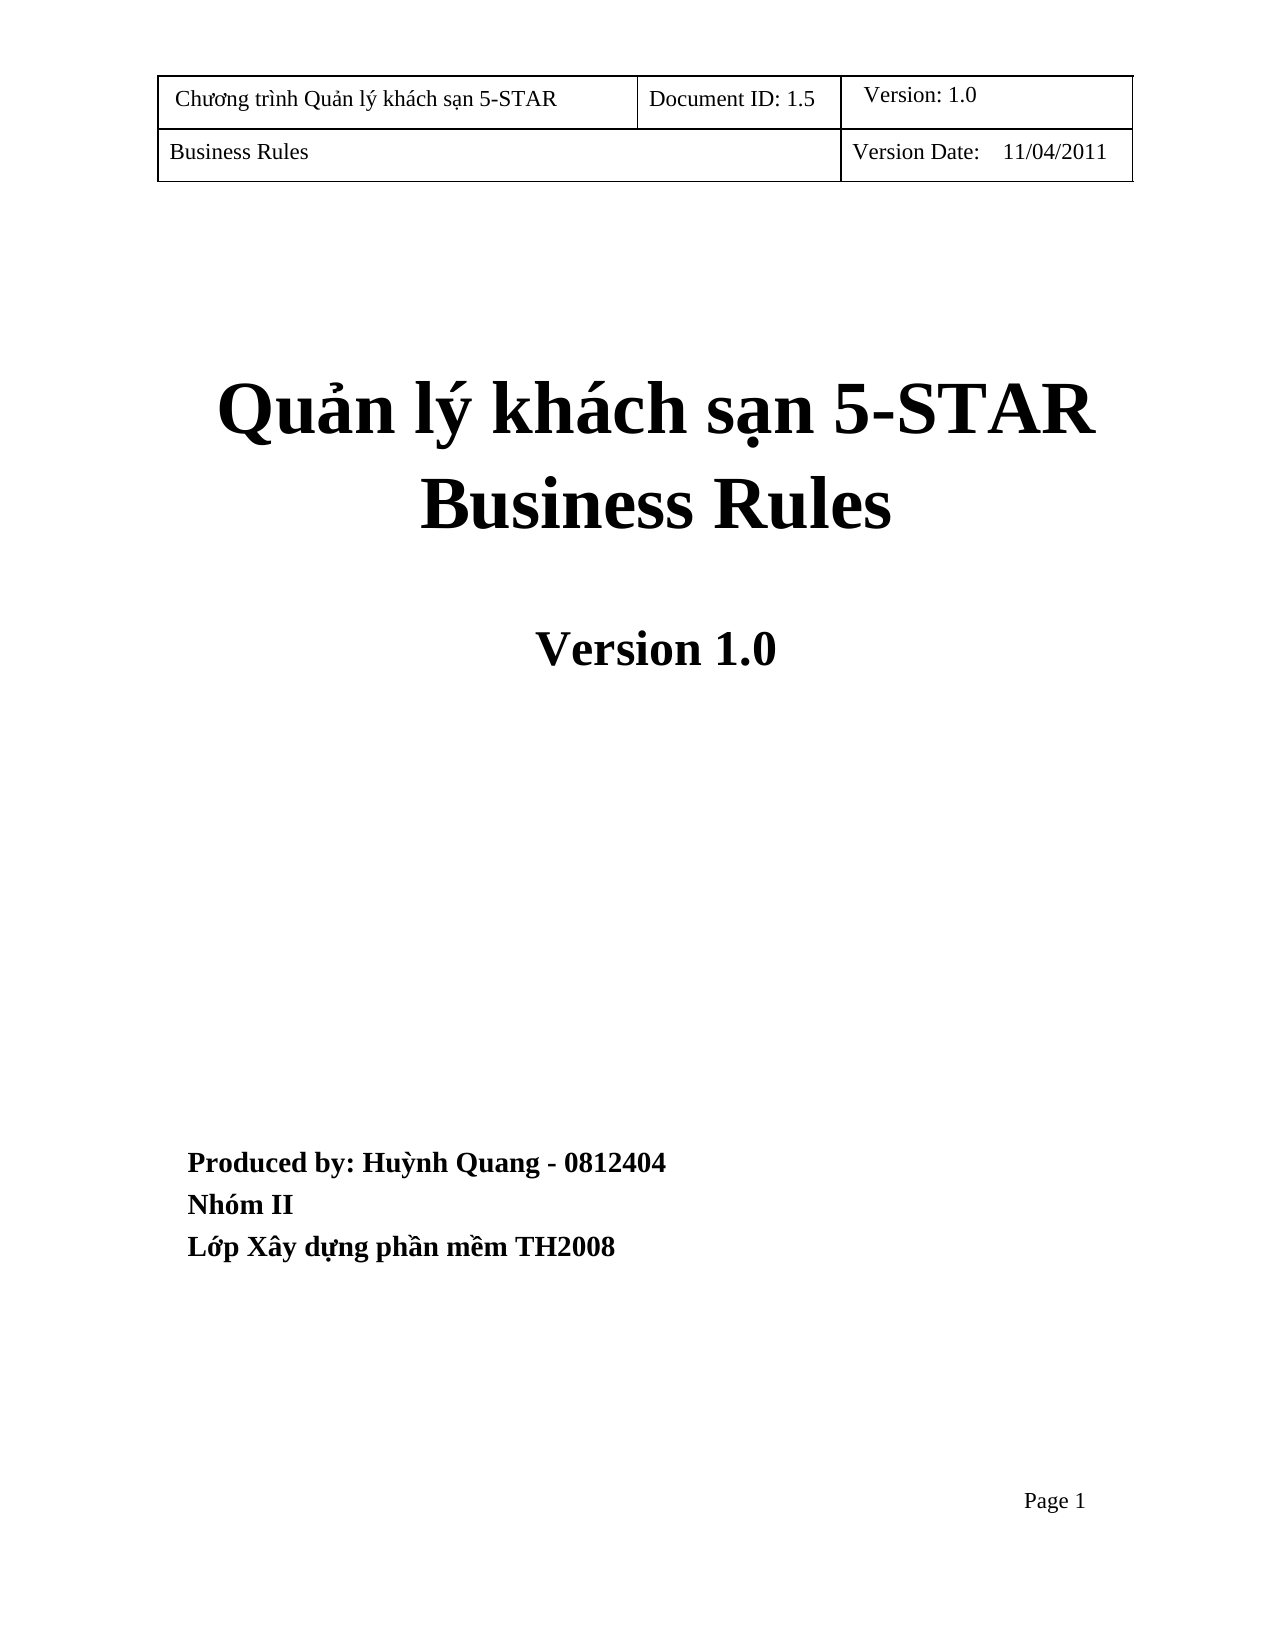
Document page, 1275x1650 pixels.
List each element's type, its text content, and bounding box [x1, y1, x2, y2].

text Produced by: Huỳnh Quang - 0812404 [187, 1145, 1125, 1178]
text Nhóm II [187, 1187, 1125, 1220]
text Lớp Xây dựng phần mềm TH2008 [187, 1229, 1125, 1262]
text Business Rules [187, 458, 1125, 544]
text Quản lý khách sạn 5-STAR [187, 363, 1125, 449]
text Version 1.0 [187, 618, 1125, 676]
